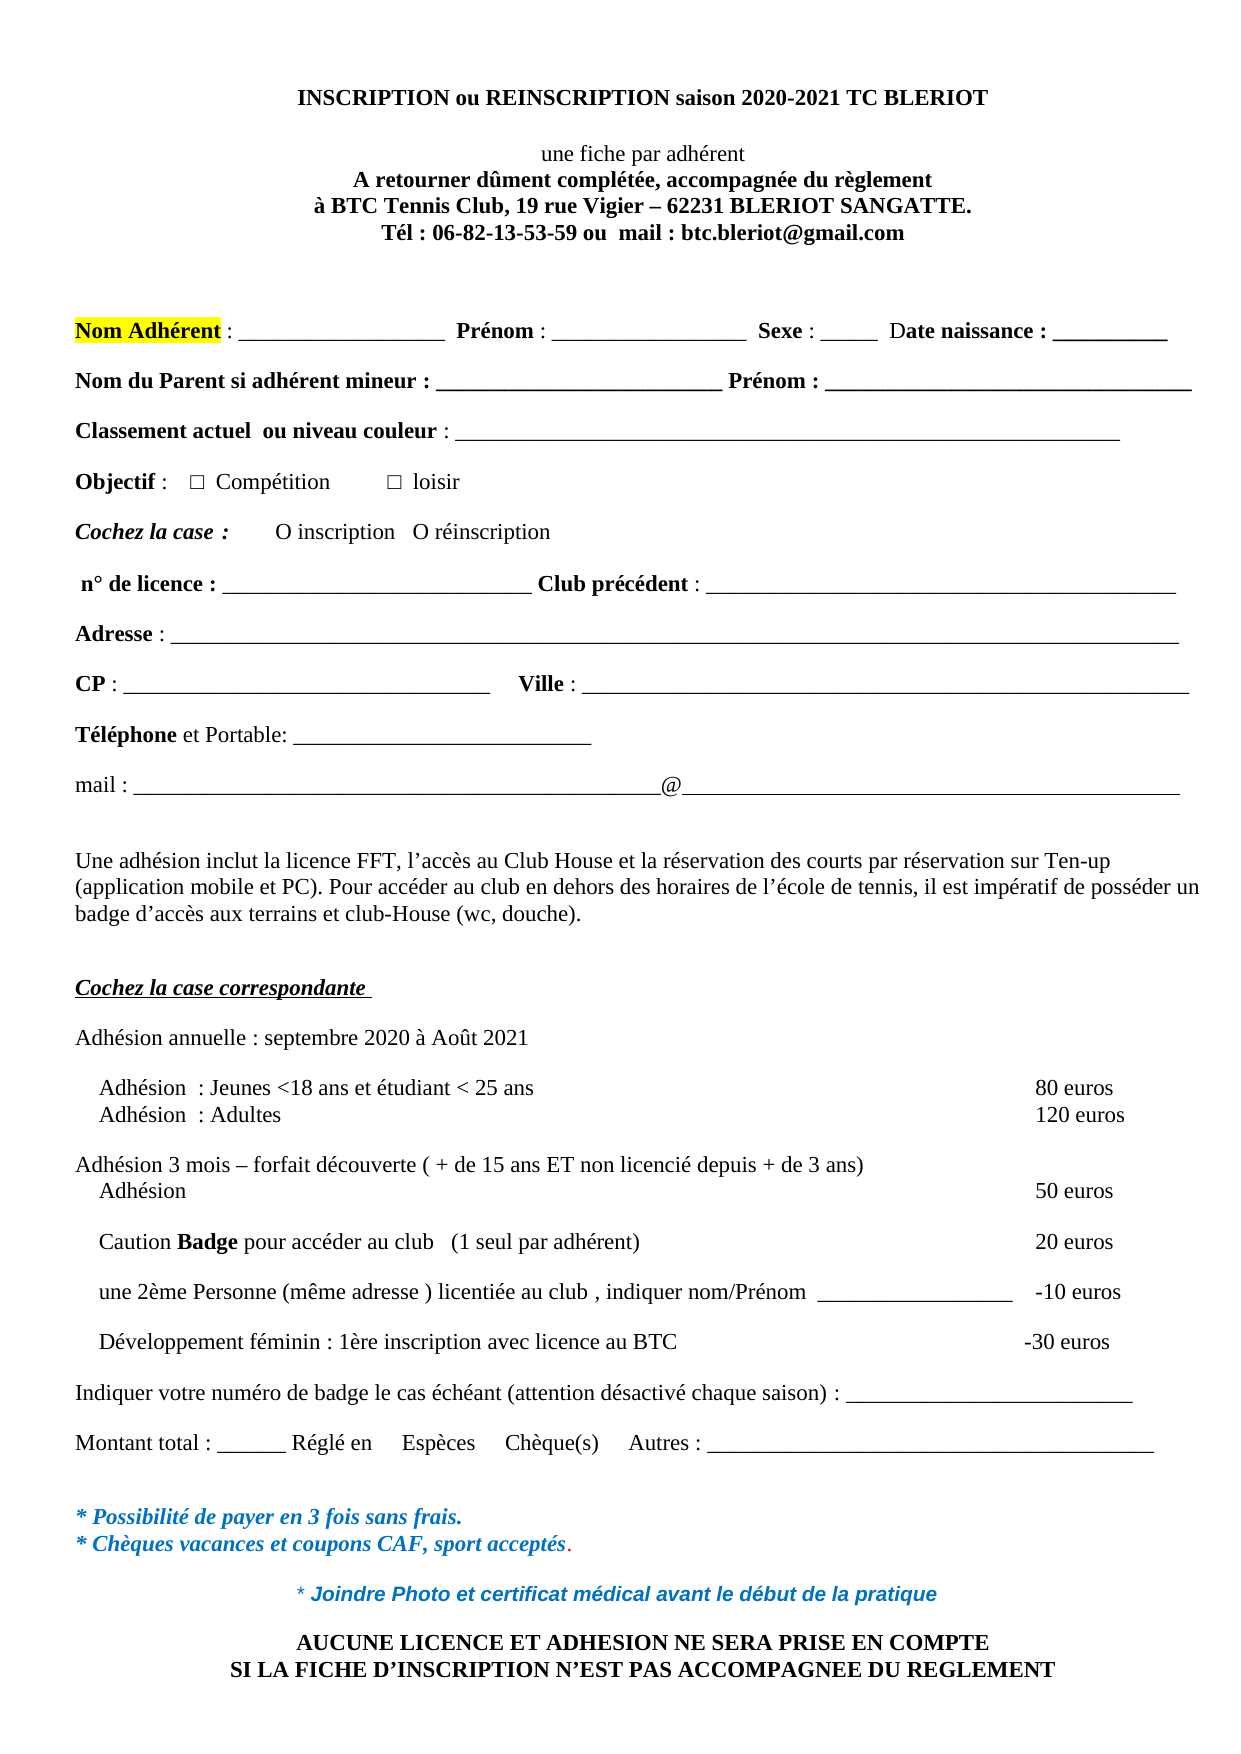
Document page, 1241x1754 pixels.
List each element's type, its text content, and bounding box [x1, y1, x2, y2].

text CP : ________________________________ Ville : _____________________________________________________ [75, 671, 1211, 697]
text Adhésion annuelle : septembre 2020 à Août 2021 [75, 1024, 1211, 1051]
text Adhésion 3 mois – forfait découverte ( + de 15 ans ET non licencié depuis + de 3 ans) [75, 1151, 1211, 1177]
text une fiche par adhérent [75, 139, 1211, 166]
text * Possibilité de payer en 3 fois sans frais. [75, 1503, 1211, 1530]
text AUCUNE LICENCE ET ADHESION NE SERA PRISE EN COMPTE [75, 1629, 1211, 1656]
text ઺ une 2ème Personne (même adresse ) licentiée au club , indiquer nom/Prénom _________________ -10 euros [75, 1278, 1211, 1304]
text ઺ Adhésion 50 euros [75, 1177, 1211, 1204]
text * Joindre Photo et certificat médical avant le début de la pratique [75, 1581, 1211, 1605]
text à BTC Tennis Club, 19 rue Vigier – 62231 BLERIOT SANGATTE. [75, 192, 1211, 219]
text SI LA FICHE D’INSCRIPTION N’EST PAS ACCOMPAGNEE DU REGLEMENT [75, 1656, 1211, 1682]
text Cochez la case : O inscription O réinscription [75, 518, 1211, 544]
text INSCRIPTION ou REINSCRIPTION saison 2020-2021 TC BLERIOT [75, 84, 1211, 111]
text Objectif : □ Compétition □ loisir [75, 468, 1211, 494]
text Nom Adhérent : __________________ Prénom : _________________ Sexe : _____ Date naissance : __________ [221, 317, 1211, 343]
text Téléphone et Portable: __________________________ [75, 721, 1211, 747]
text ઺ Adhésion : Adultes 120 euros [75, 1101, 1211, 1127]
text ઺ Adhésion : Jeunes <18 ans et étudiant < 25 ans 80 euros [75, 1074, 1211, 1101]
text ઺ Caution Badge pour accéder au club (1 seul par adhérent) 20 euros [75, 1228, 1211, 1254]
text mail : ______________________________________________@ [75, 771, 1211, 797]
text Adresse : ________________________________________________________________________________________ [75, 620, 1211, 647]
text A retourner dûment complétée, accompagnée du règlement [75, 166, 1211, 192]
text Montant total : ______ Réglé en ઺ Espèces ઺ Chèque(s) ઺ Autres : _______________________________________ [75, 1429, 1211, 1455]
text ઺ Développement féminin : 1ère inscription avec licence au BTC -30 euros [75, 1328, 1211, 1355]
text * Chèques vacances et coupons CAF, sport acceptés. [75, 1530, 1211, 1556]
text Indiquer votre numéro de badge le cas échéant (attention désactivé chaque saison) : _________________________ [75, 1379, 1211, 1405]
text Classement actuel ou niveau couleur : __________________________________________________________ [75, 417, 1211, 444]
text Cochez la case correspondante [75, 974, 1211, 1000]
text n° de licence : ___________________________ Club précédent : _________________________________________ [75, 570, 1211, 596]
text Tél : 06-82-13-53-59 ou mail : btc.bleriot@gmail.com [75, 219, 1211, 245]
text Une adhésion inclut la licence FFT, l’accès au Club House et la réservation des courts par réservation sur Ten-up (application mobile et PC). Pour accéder au club en dehors des horaires de l’école de tennis, il est impératif de posséder un badge d’accès aux terrains et club-House (wc, douche). [75, 847, 1211, 926]
text Nom du Parent si adhérent mineur : _________________________ Prénom : ________________________________ [75, 367, 1211, 393]
